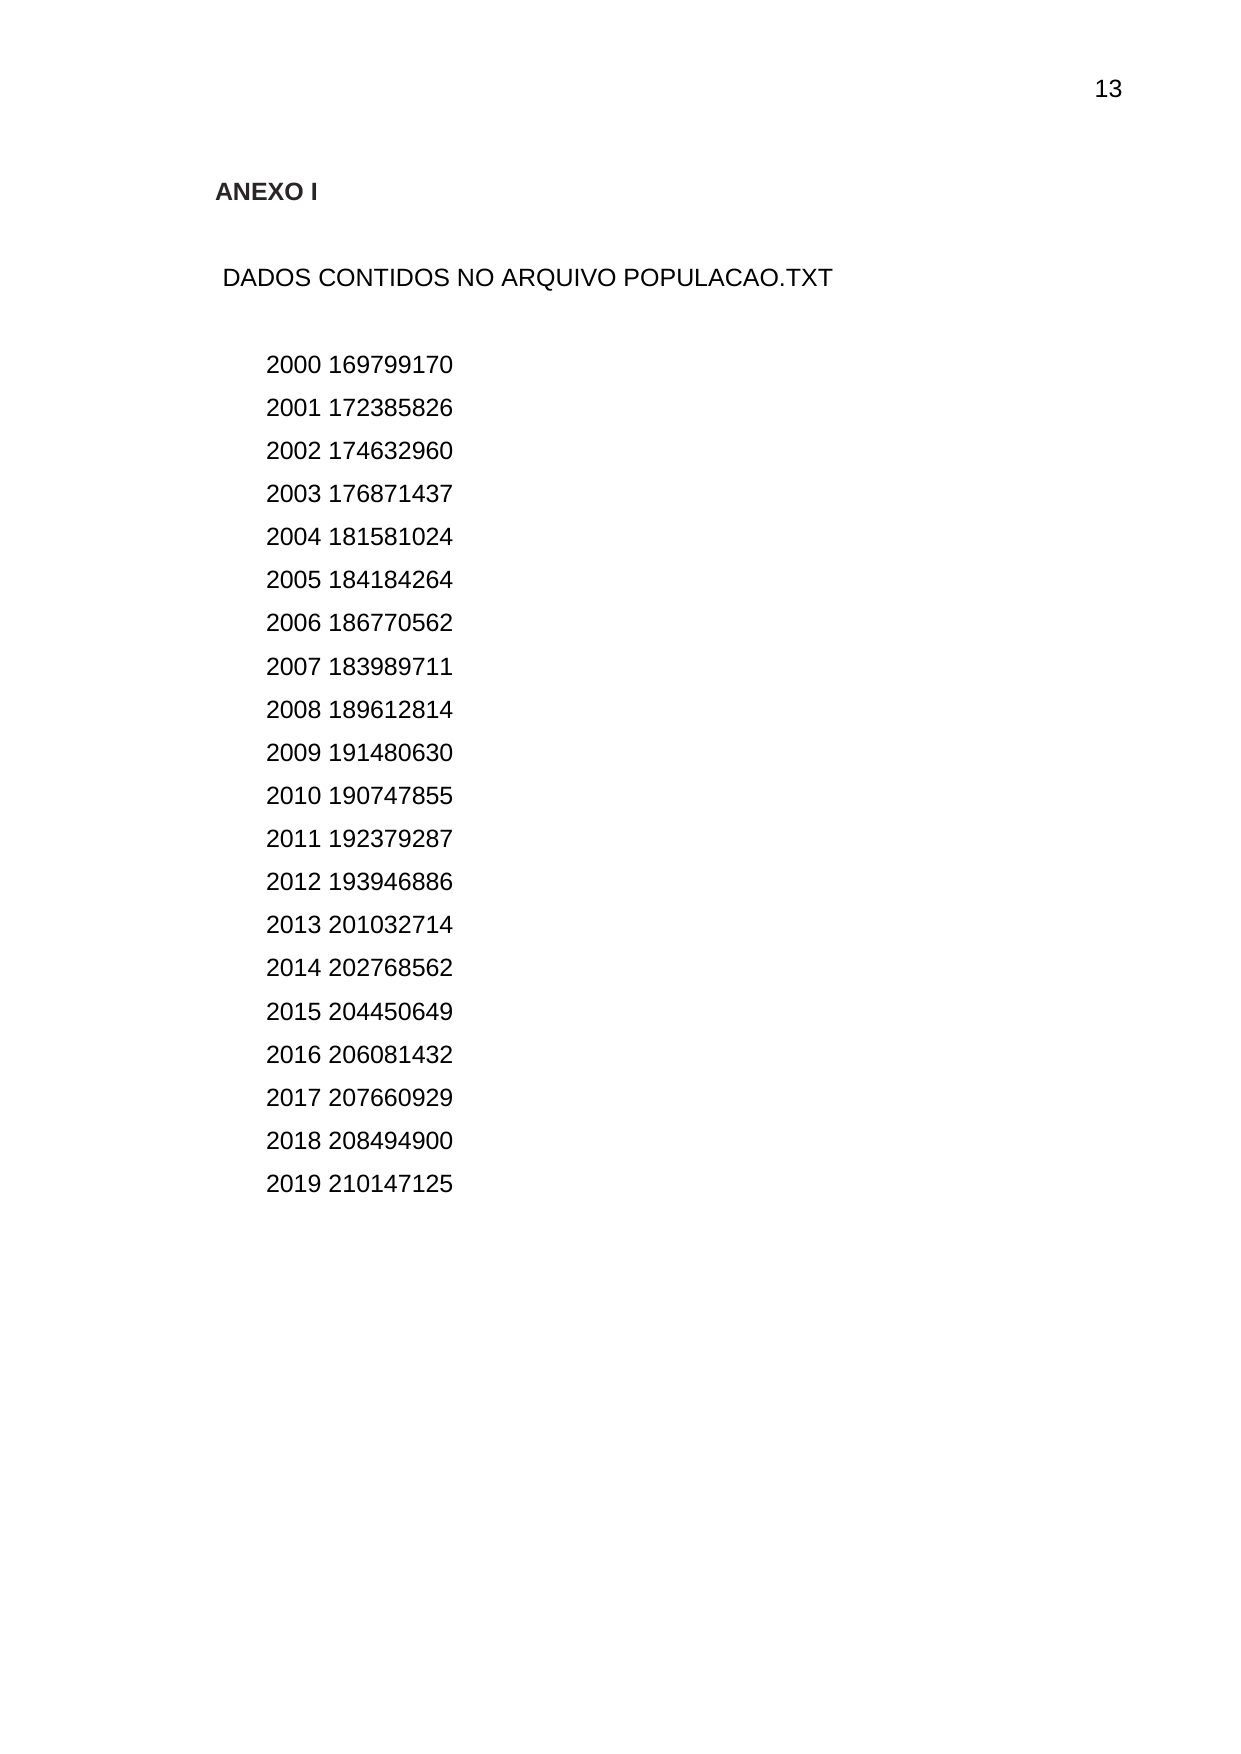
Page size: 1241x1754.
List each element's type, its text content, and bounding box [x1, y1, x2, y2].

text 2001 172385826 [177, 393, 1122, 422]
list ANEXO I [215, 177, 1122, 206]
text 2008 189612814 [177, 695, 1122, 723]
text 2015 204450649 [177, 997, 1122, 1025]
text 2002 174632960 [177, 436, 1122, 465]
text 2010 190747855 [177, 781, 1122, 810]
text 2018 208494900 [177, 1126, 1122, 1155]
text 2006 186770562 [177, 608, 1122, 637]
text 2017 207660929 [177, 1083, 1122, 1112]
text 2009 191480630 [177, 738, 1122, 767]
list DADOS CONTIDOS NO ARQUIVO POPULACAO.TXT [222, 263, 1122, 292]
text 2012 193946886 [177, 867, 1122, 896]
text 2013 201032714 [177, 910, 1122, 939]
text 2019 210147125 [177, 1169, 1122, 1198]
text 2011 192379287 [177, 824, 1122, 853]
text 2007 183989711 [177, 652, 1122, 680]
text 2000 169799170 [177, 350, 1122, 378]
text 2005 184184264 [177, 565, 1122, 594]
text 2004 181581024 [177, 522, 1122, 551]
text 2003 176871437 [177, 479, 1122, 508]
text 2014 202768562 [177, 953, 1122, 982]
text 2016 206081432 [177, 1040, 1122, 1068]
